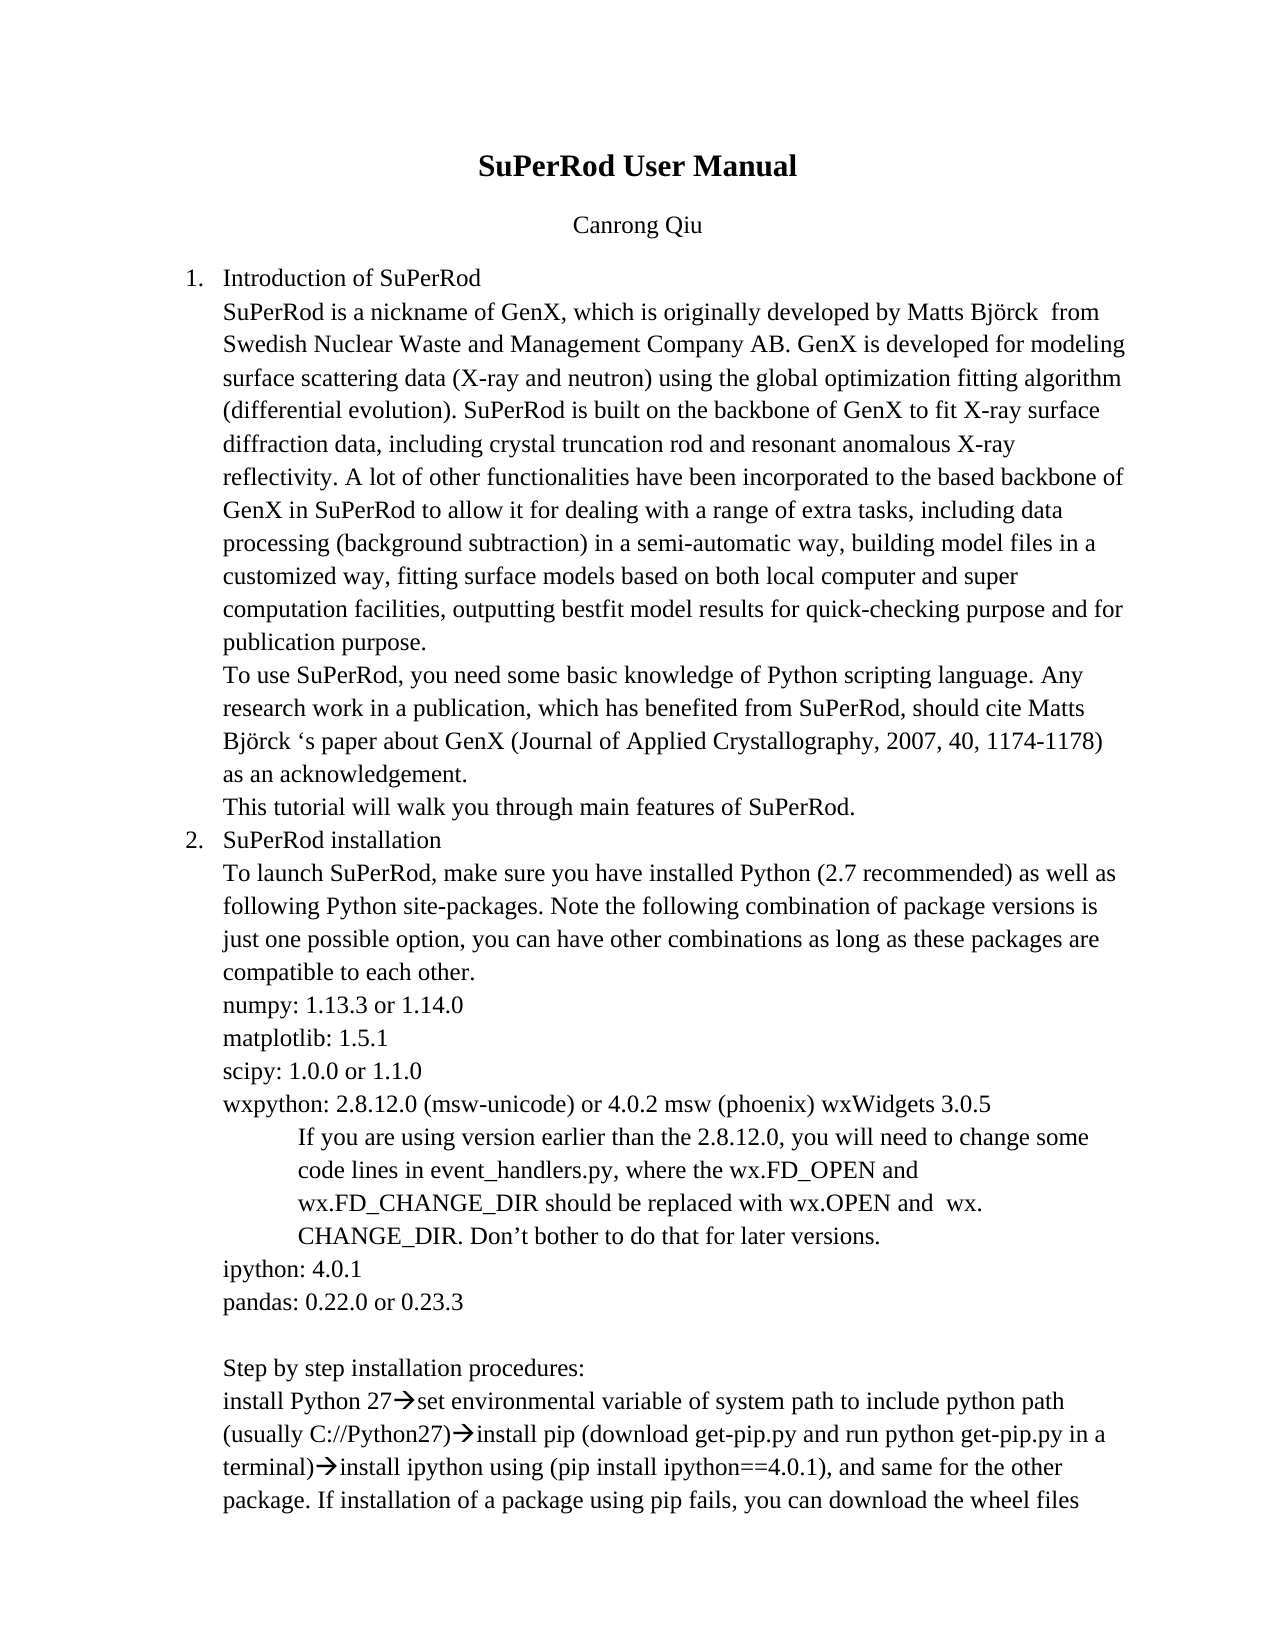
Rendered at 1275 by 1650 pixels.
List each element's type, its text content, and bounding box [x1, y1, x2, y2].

list To use SuPerRod, you need some basic knowledge of Python scripting language. Any research work in a publication, which has benefited from SuPerRod, should cite Matts Björck ‘s paper about GenX (Journal of Applied Crystallography, 2007, 40, 1174-1178) as an acknowledgement. [223, 660, 1127, 788]
list ipython: 4.0.1 [223, 1254, 1127, 1283]
list SuPerRod is a nickname of GenX, which is originally developed by Matts Björck from Swedish Nuclear Waste and Management Company AB. GenX is developed for modeling surface scattering data (X-ray and neutron) using the global optimization fitting algorithm (differential evolution). SuPerRod is built on the backbone of GenX to fit X-ray surface diffraction data, including crystal truncation rod and resonant anomalous X-ray reflectivity. A lot of other functionalities have been incorporated to the based backbone of GenX in SuPerRod to allow it for dealing with a range of extra tasks, including data processing (background subtraction) in a semi-automatic way, building model files in a customized way, fitting surface models based on both local computer and super computation facilities, outputting bestfit model results for quick-checking purpose and for publication purpose. [223, 297, 1127, 656]
list numpy: 1.13.3 or 1.14.0 [223, 990, 1127, 1019]
list This tutorial will walk you through main features of SuPerRod. [223, 792, 1127, 821]
list pandas: 0.22.0 or 0.23.3 [223, 1287, 1127, 1316]
list SuPerRod installation [185, 825, 1127, 854]
list Introduction of SuPerRod [185, 263, 1127, 292]
text Canrong Qiu [148, 210, 1127, 238]
list matplotlib: 1.5.1 [223, 1023, 1127, 1052]
list Step by step installation procedures: [223, 1353, 1127, 1382]
text SuPerRod User Manual [148, 148, 1127, 183]
list If you are using version earlier than the 2.8.12.0, you will need to change some code lines in event_handlers.py, where the wx.FD_OPEN and wx.FD_CHANGE_DIR should be replaced with wx.OPEN and wx. CHANGE_DIR. Don’t bother to do that for later versions. [298, 1122, 1127, 1250]
list scipy: 1.0.0 or 1.1.0 [223, 1056, 1127, 1085]
list wxpython: 2.8.12.0 (msw-unicode) or 4.0.2 msw (phoenix) wxWidgets 3.0.5 [223, 1089, 1127, 1118]
list To launch SuPerRod, make sure you have installed Python (2.7 recommended) as well as following Python site-packages. Note the following combination of package versions is just one possible option, you can have other combinations as long as these packages are compatible to each other. [223, 858, 1127, 986]
